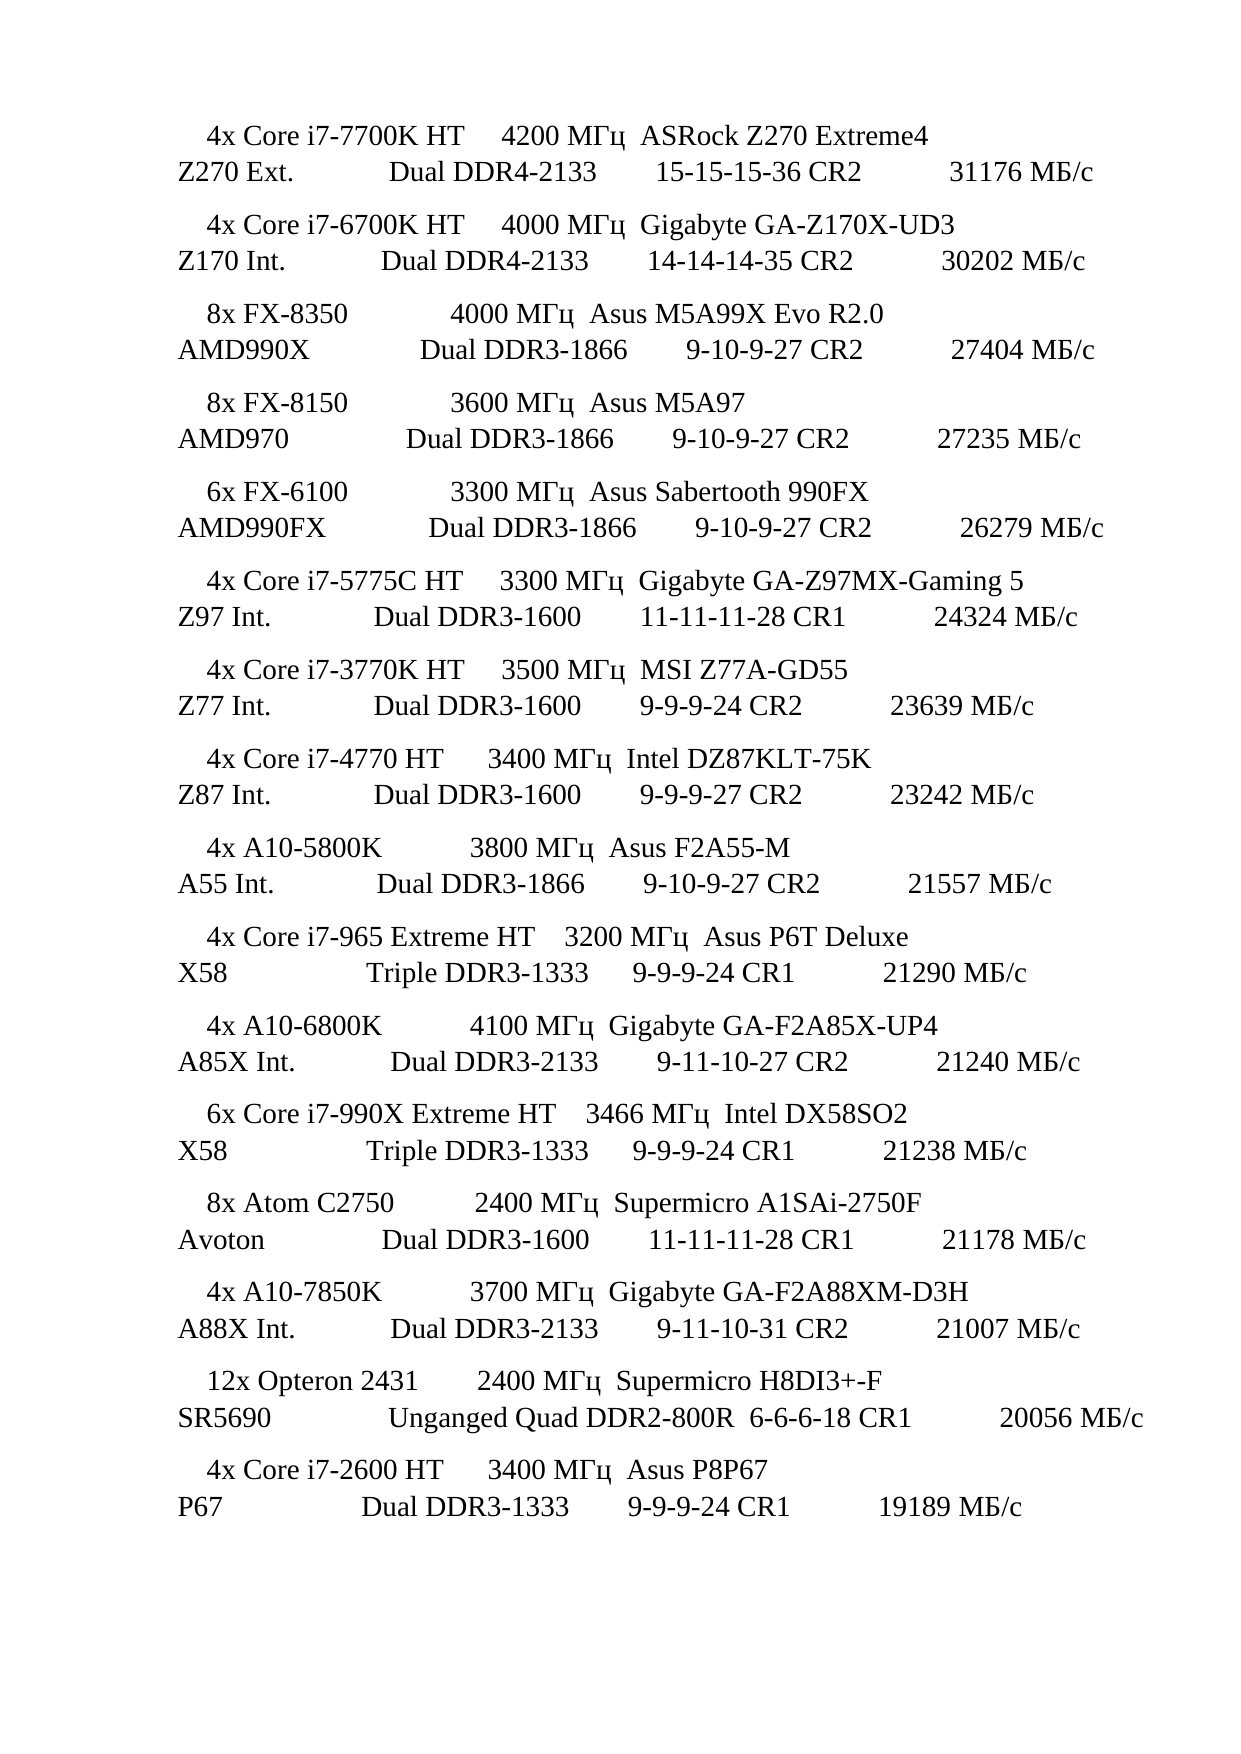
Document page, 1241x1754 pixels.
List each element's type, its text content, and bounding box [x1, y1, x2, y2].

text 12x Opteron 2431 2400 МГц Supermicro H8DI3+-F SR5690 Unganged Quad DDR2-800R 6-6-6-18 CR1 20056 МБ/с [177, 1363, 1152, 1433]
text 4x Core i7-4770 HT 3400 МГц Intel DZ87KLT-75K Z87 Int. Dual DDR3-1600 9-9-9-27 CR2 23242 МБ/с [177, 741, 1152, 811]
text 8x Atom C2750 2400 МГц Supermicro A1SAi-2750F Avoton Dual DDR3-1600 11-11-11-28 CR1 21178 МБ/с [177, 1186, 1152, 1255]
text 4x A10-7850K 3700 МГц Gigabyte GA-F2A88XM-D3H A88X Int. Dual DDR3-2133 9-11-10-31 CR2 21007 МБ/с [177, 1274, 1152, 1344]
text 4x Core i7-3770K HT 3500 МГц MSI Z77A-GD55 Z77 Int. Dual DDR3-1600 9-9-9-24 CR2 23639 МБ/с [177, 652, 1152, 722]
text 8x FX-8150 3600 МГц Asus M5A97 AMD970 Dual DDR3-1866 9-10-9-27 CR2 27235 МБ/с [177, 385, 1152, 455]
text 4x Core i7-5775C HT 3300 МГц Gigabyte GA-Z97MX-Gaming 5 Z97 Int. Dual DDR3-1600 11-11-11-28 CR1 24324 МБ/с [177, 563, 1152, 633]
text 8x FX-8350 4000 МГц Asus M5A99X Evo R2.0 AMD990X Dual DDR3-1866 9-10-9-27 CR2 27404 МБ/с [177, 296, 1152, 366]
text 4x Core i7-2600 HT 3400 МГц Asus P8P67 P67 Dual DDR3-1333 9-9-9-24 CR1 19189 МБ/с [177, 1452, 1152, 1522]
text 4x Core i7-965 Extreme HT 3200 МГц Asus P6T Deluxe X58 Triple DDR3-1333 9-9-9-24 CR1 21290 МБ/с [177, 919, 1152, 988]
text 6x Core i7-990X Extreme HT 3466 МГц Intel DX58SO2 X58 Triple DDR3-1333 9-9-9-24 CR1 21238 МБ/с [177, 1097, 1152, 1166]
text 6x FX-6100 3300 МГц Asus Sabertooth 990FX AMD990FX Dual DDR3-1866 9-10-9-27 CR2 26279 МБ/с [177, 474, 1152, 544]
text 4x A10-6800K 4100 МГц Gigabyte GA-F2A85X-UP4 A85X Int. Dual DDR3-2133 9-11-10-27 CR2 21240 МБ/с [177, 1008, 1152, 1077]
text 4x Core i7-7700K HT 4200 МГц ASRock Z270 Extreme4 Z270 Ext. Dual DDR4-2133 15-15-15-36 CR2 31176 МБ/с [177, 118, 1152, 188]
text 4x Core i7-6700K HT 4000 МГц Gigabyte GA-Z170X-UD3 Z170 Int. Dual DDR4-2133 14-14-14-35 CR2 30202 МБ/с [177, 207, 1152, 277]
text 4x A10-5800K 3800 МГц Asus F2A55-M A55 Int. Dual DDR3-1866 9-10-9-27 CR2 21557 МБ/с [177, 830, 1152, 899]
